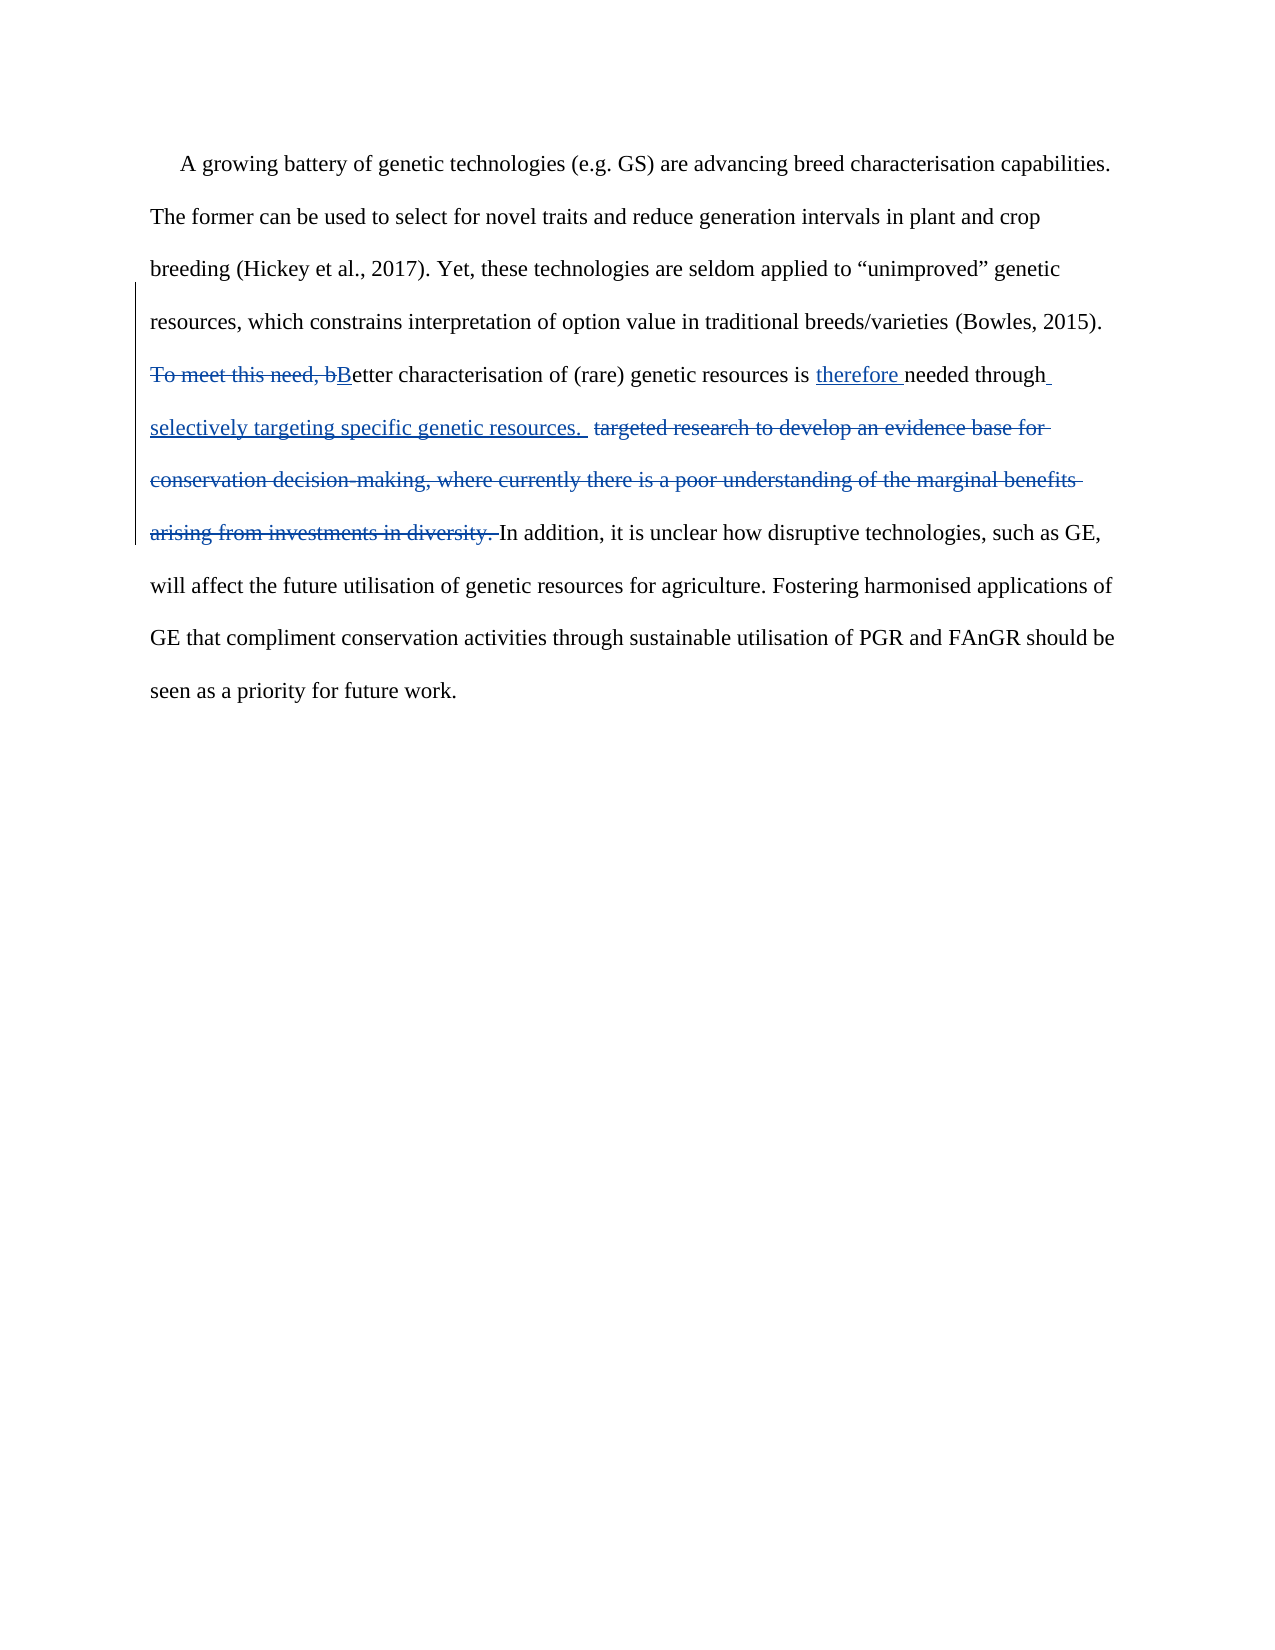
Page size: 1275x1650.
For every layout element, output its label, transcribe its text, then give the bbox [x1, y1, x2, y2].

text A growing battery of genetic technologies (e.g. GS) are advancing breed characterisation capabilities. The former can be used to select for novel traits and reduce generation intervals in plant and crop breeding (Hickey et al., 2017). Yet, these technologies are seldom applied to “unimproved” genetic resources, which constrains interpretation of option value in traditional breeds/varieties (Bowles, 2015). etter characterisation of (rare) genetic resources is needed through In addition, it is unclear how disruptive technologies, such as GE, will affect the future utilisation of genetic resources for agriculture. Fostering harmonised applications of GE that compliment conservation activities through sustainable utilisation of PGR and FAnGR should be seen as a priority for future work. [150, 150, 1125, 703]
